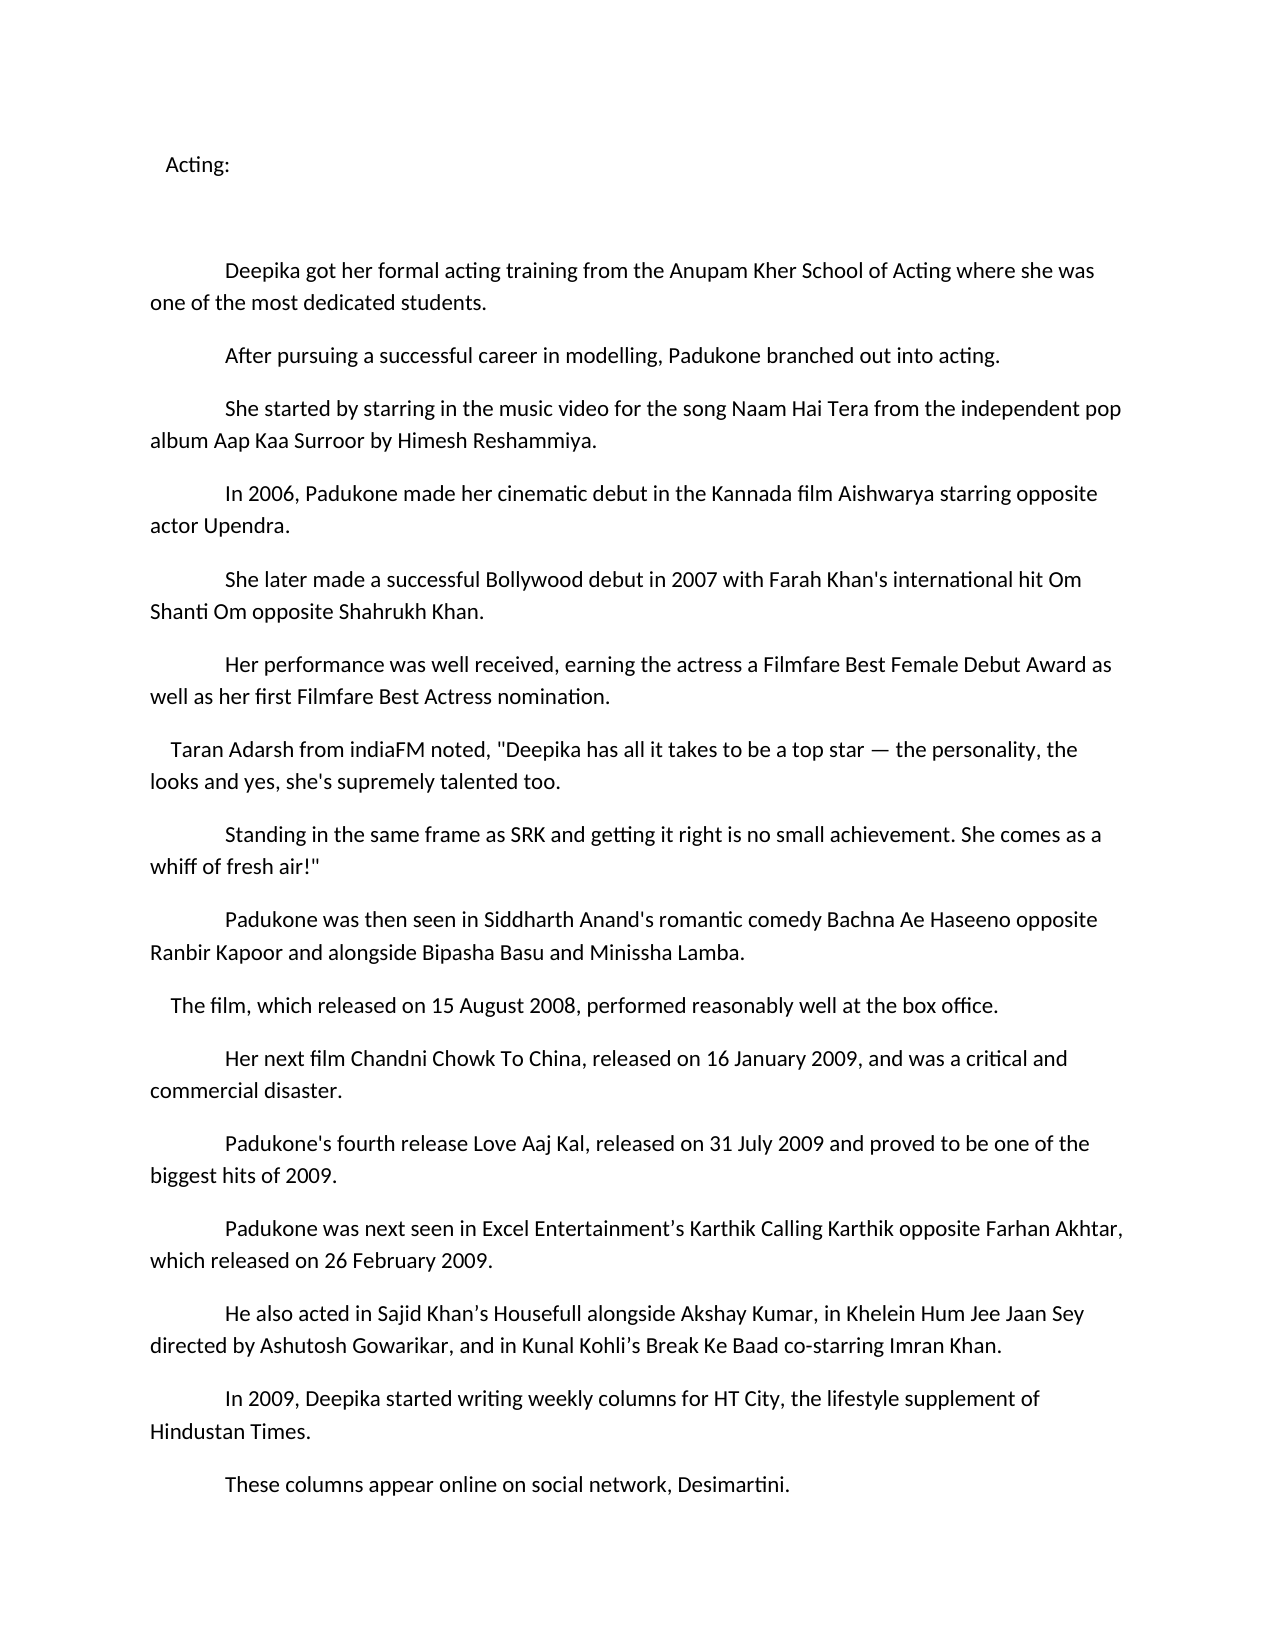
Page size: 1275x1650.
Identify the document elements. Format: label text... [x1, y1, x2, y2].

text These columns appear online on social network, Desimartini. [150, 1470, 1125, 1498]
text Padukone's fourth release Love Aaj Kal, released on 31 July 2009 and proved to be one of the biggest hits of 2009. [150, 1129, 1125, 1189]
text Her next film Chandni Chowk To China, released on 16 January 2009, and was a critical and commercial disaster. [150, 1044, 1125, 1104]
text He also acted in Sajid Khan’s Housefull alongside Akshay Kumar, in Khelein Hum Jee Jaan Sey directed by Ashutosh Gowarikar, and in Kunal Kohli’s Break Ke Baad co-starring Imran Khan. [150, 1299, 1125, 1359]
text In 2009, Deepika started writing weekly columns for HT City, the lifestyle supplement of Hindustan Times. [150, 1384, 1125, 1445]
text She later made a successful Bollywood debut in 2007 with Farah Khan's international hit Om Shanti Om opposite Shahrukh Khan. [150, 565, 1125, 625]
text In 2006, Padukone made her cinematic debut in the Kannada film Aishwarya starring opposite actor Upendra. [150, 479, 1125, 540]
text Her performance was well received, earning the actress a Filmfare Best Female Debut Award as well as her first Filmfare Best Actress nomination. [150, 650, 1125, 710]
text Padukone was then seen in Siddharth Anand's romantic comedy Bachna Ae Haseeno opposite Ranbir Kapoor and alongside Bipasha Basu and Minissha Lamba. [150, 906, 1125, 966]
text After pursuing a successful career in modelling, Padukone branched out into acting. [150, 341, 1125, 369]
text Deepika got her formal acting training from the Anupam Kher School of Acting where she was one of the most dedicated students. [150, 256, 1125, 316]
text Taran Adarsh from indiaFM noted, "Deepika has all it takes to be a top star — the personality, the looks and yes, she's supremely talented too. [150, 735, 1125, 795]
text Acting: [150, 150, 1125, 178]
text Padukone was next seen in Excel Entertainment’s Karthik Calling Karthik opposite Farhan Akhtar, which released on 26 February 2009. [150, 1214, 1125, 1274]
text Standing in the same frame as SRK and getting it right is no small achievement. She comes as a whiff of fresh air!" [150, 820, 1125, 881]
text She started by starring in the music video for the song Naam Hai Tera from the independent pop album Aap Kaa Surroor by Himesh Reshammiya. [150, 394, 1125, 454]
text The film, which released on 15 August 2008, performed reasonably well at the box office. [150, 991, 1125, 1019]
